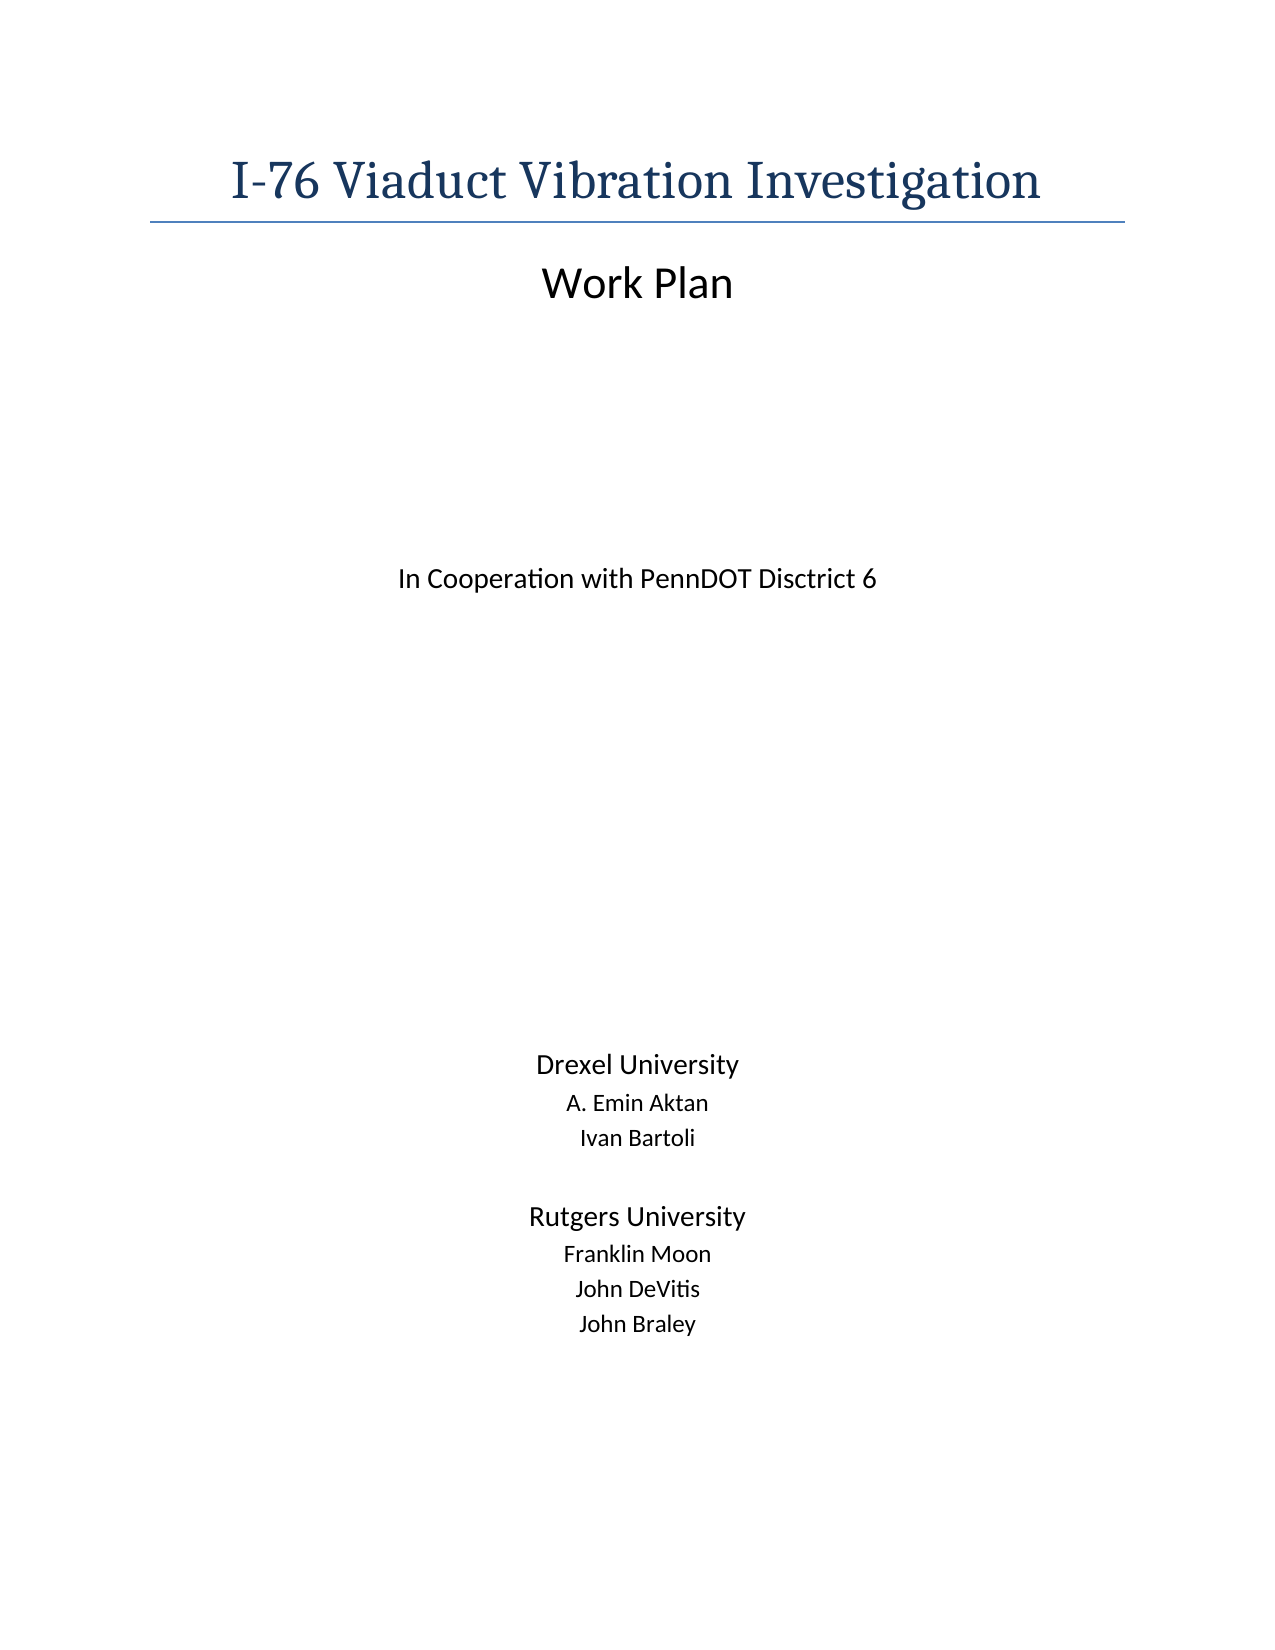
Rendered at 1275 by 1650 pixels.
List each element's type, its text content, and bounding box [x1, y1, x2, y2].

text John Braley [150, 1309, 1125, 1339]
text Franklin Moon [150, 1239, 1125, 1269]
text Ivan Bartoli [150, 1122, 1125, 1152]
text Work Plan [150, 254, 1125, 310]
text In Cooperation with PennDOT Disctrict 6 [150, 560, 1125, 596]
text Drexel University [150, 1046, 1125, 1081]
text A. Emin Aktan [150, 1087, 1125, 1117]
text Rutgers University [150, 1198, 1125, 1233]
title I-76 Viaduct Vibration Investigation [150, 150, 1125, 221]
text John DeVitis [150, 1274, 1125, 1304]
